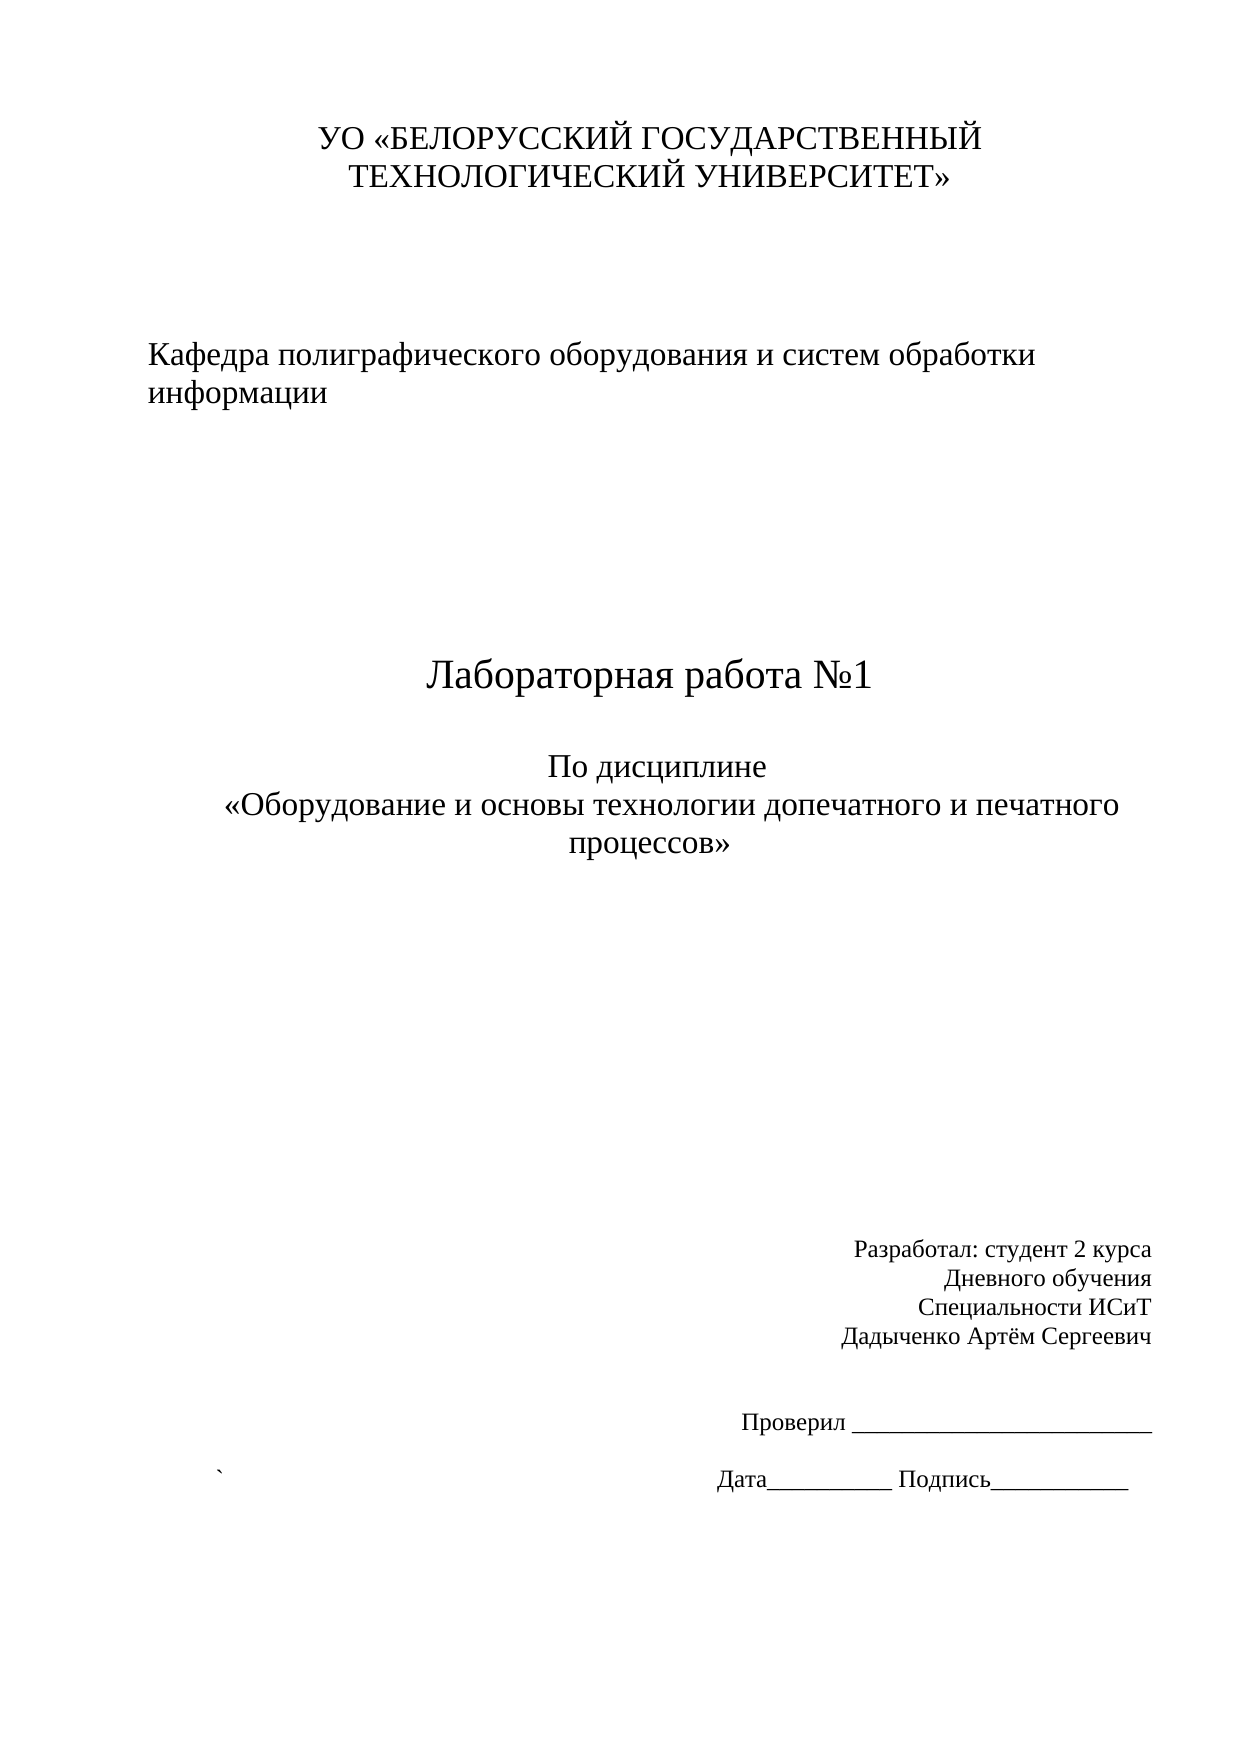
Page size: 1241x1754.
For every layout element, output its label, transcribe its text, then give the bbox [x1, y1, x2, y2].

text Дневного обучения [148, 1263, 1152, 1292]
text Дадыченко Артём Сергеевич [148, 1321, 1152, 1349]
text Разработал: студент 2 курса [148, 1234, 1152, 1263]
text УО «БЕЛОРУССКИЙ ГОСУДАРСТВЕННЫЙ ТЕХНОЛОГИЧЕСКИЙ УНИВЕРСИТЕТ» [148, 118, 1152, 195]
text По дисциплине [148, 746, 1152, 784]
text Специальности ИСиТ [148, 1292, 1152, 1321]
text ` Дата__________ Подпись___________ [148, 1464, 1152, 1493]
text Кафедра полиграфического оборудования и систем обработки информации [148, 334, 1152, 410]
text Лабораторная работа №1 [148, 650, 1152, 698]
text «Оборудование и основы технологии допечатного и печатного процессов» [148, 784, 1152, 861]
text Проверил ________________________ [148, 1407, 1152, 1436]
